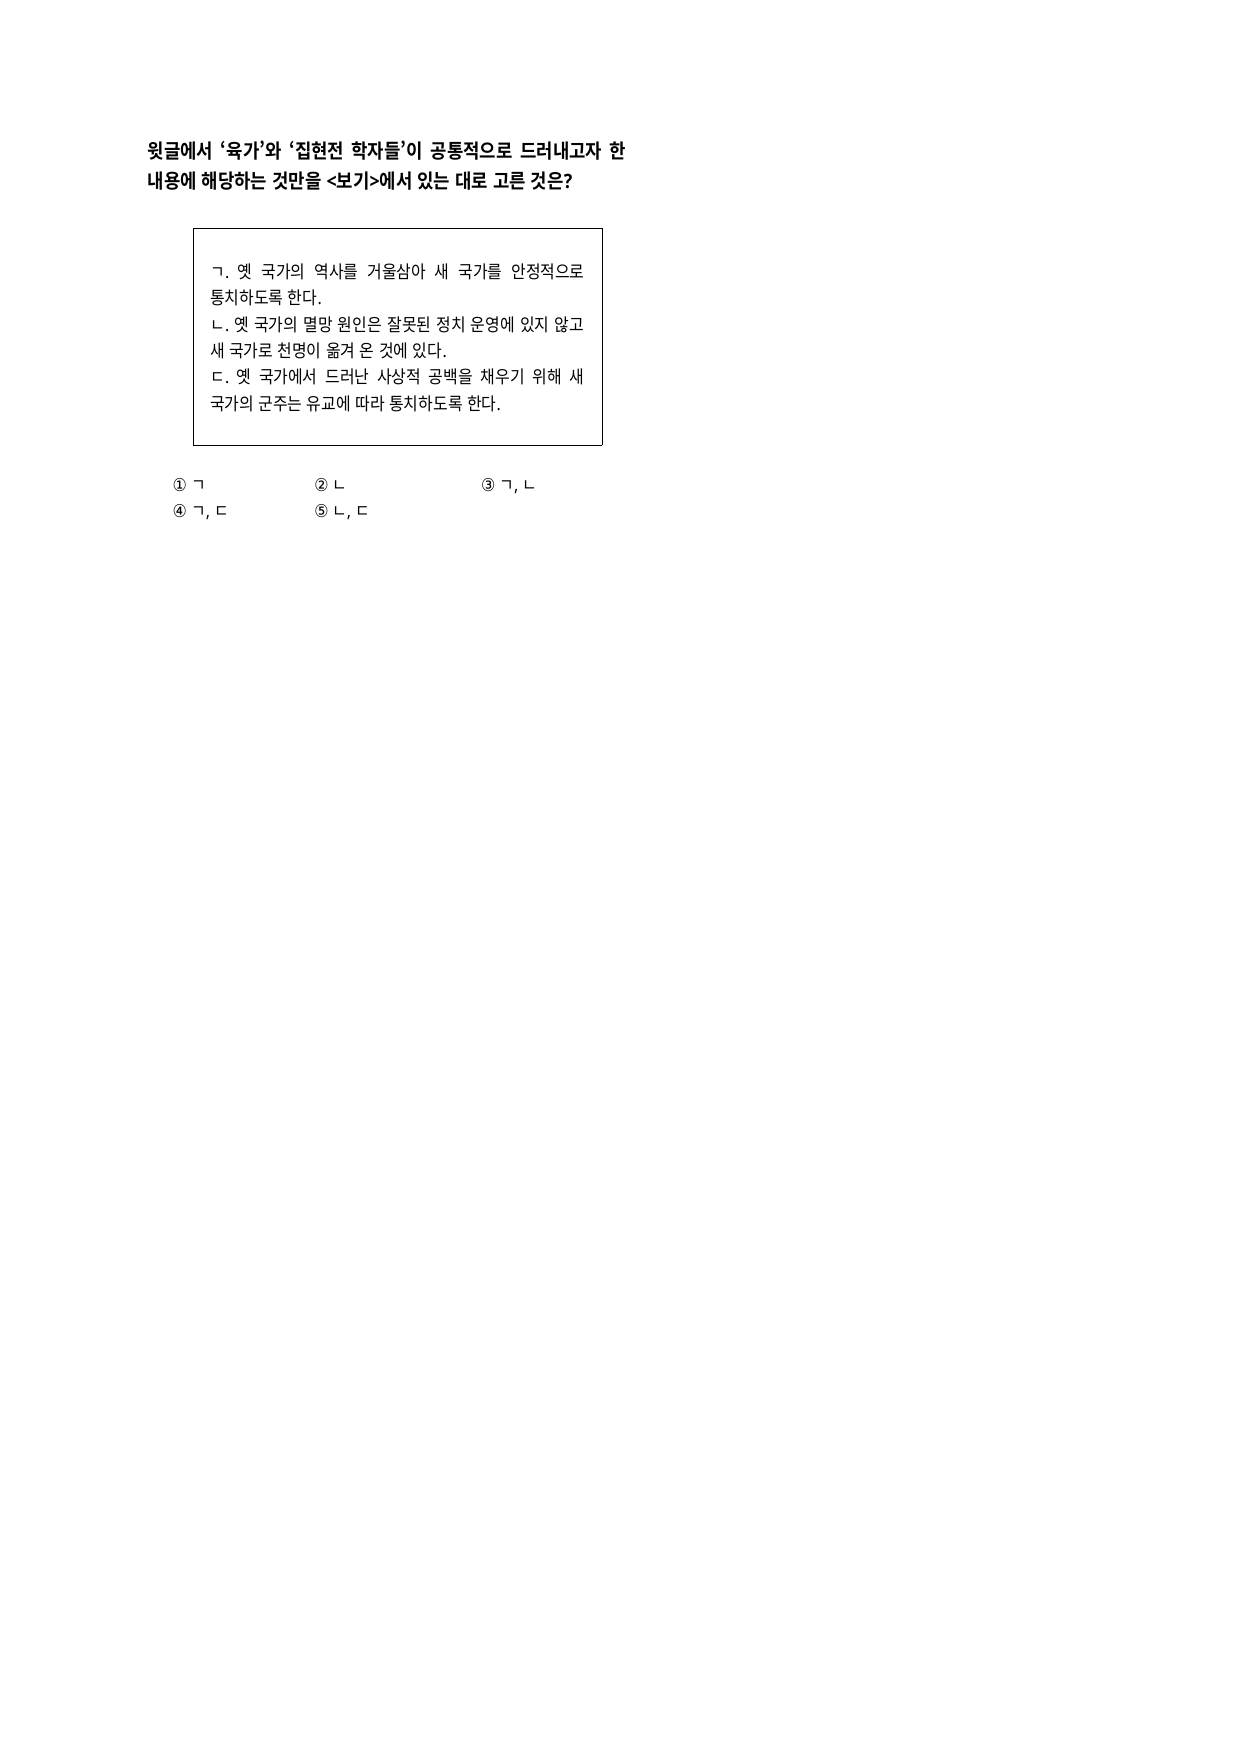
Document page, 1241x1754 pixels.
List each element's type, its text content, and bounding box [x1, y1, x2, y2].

text ㄷ. 옛 국가에서 드러난 사상적 공백을 채우기 위해 새 국가의 군주는 유교에 따라 통치하도록 한다. [194, 334, 602, 445]
text 윗글에서 ‘육가’와 ‘집현전 학자들’이 공통적으로 드러내고자 한 내용에 해당하는 것만을 <보기>에서 있는 대로 고른 것은? [147, 136, 627, 194]
text ① ㄱ ② ㄴ ③ ㄱ, ㄴ [172, 471, 627, 497]
text ㄱ. 옛 국가의 역사를 거울삼아 새 국가를 안정적으로 통치하도록 한다. [194, 229, 602, 281]
text ④ ㄱ, ㄷ ⑤ㄴ, ㄷ [172, 497, 627, 523]
text ㄴ. 옛 국가의 멸망 원인은 잘못된 정치 운영에 있지 않고 새 국가로 천명이 옮겨 온 것에 있다. [194, 281, 602, 334]
